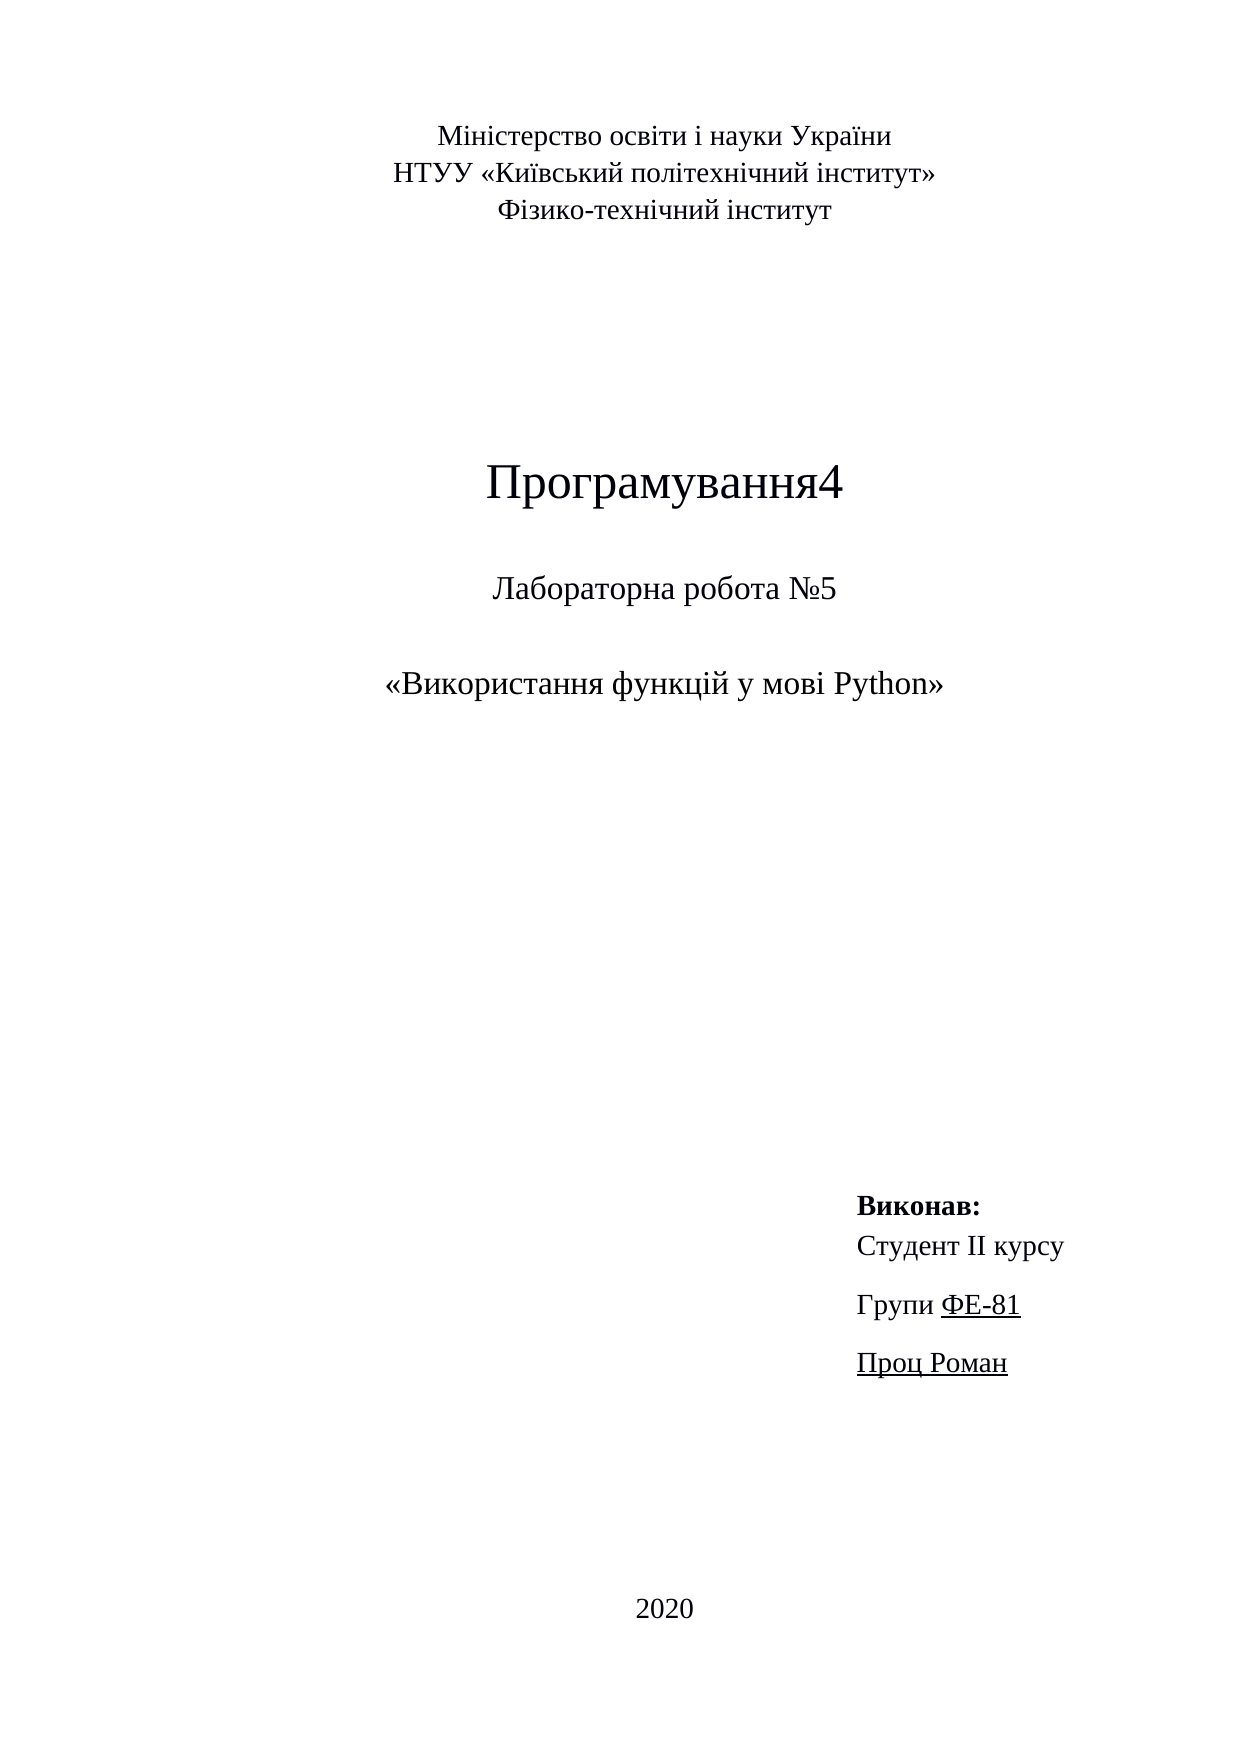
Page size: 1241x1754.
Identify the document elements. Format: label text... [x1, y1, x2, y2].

text Фізико-технічний інститут [177, 192, 1152, 225]
text Виконав: [857, 1188, 1152, 1222]
text Міністерство освіти і науки України [177, 118, 1152, 152]
text НТУУ «Київський політехнічний інститут» [177, 155, 1152, 188]
text Проц Роман [856, 1345, 1106, 1379]
text Студент II курсу [857, 1228, 1106, 1262]
subtitle Програмування4 [177, 452, 1152, 509]
text 2020 [177, 1591, 1152, 1625]
text «Використання функцій у мові Python» [177, 664, 1152, 702]
subtitle Лабораторна робота №5 [177, 568, 1152, 606]
text Групи ФЕ-81 [856, 1287, 1106, 1320]
